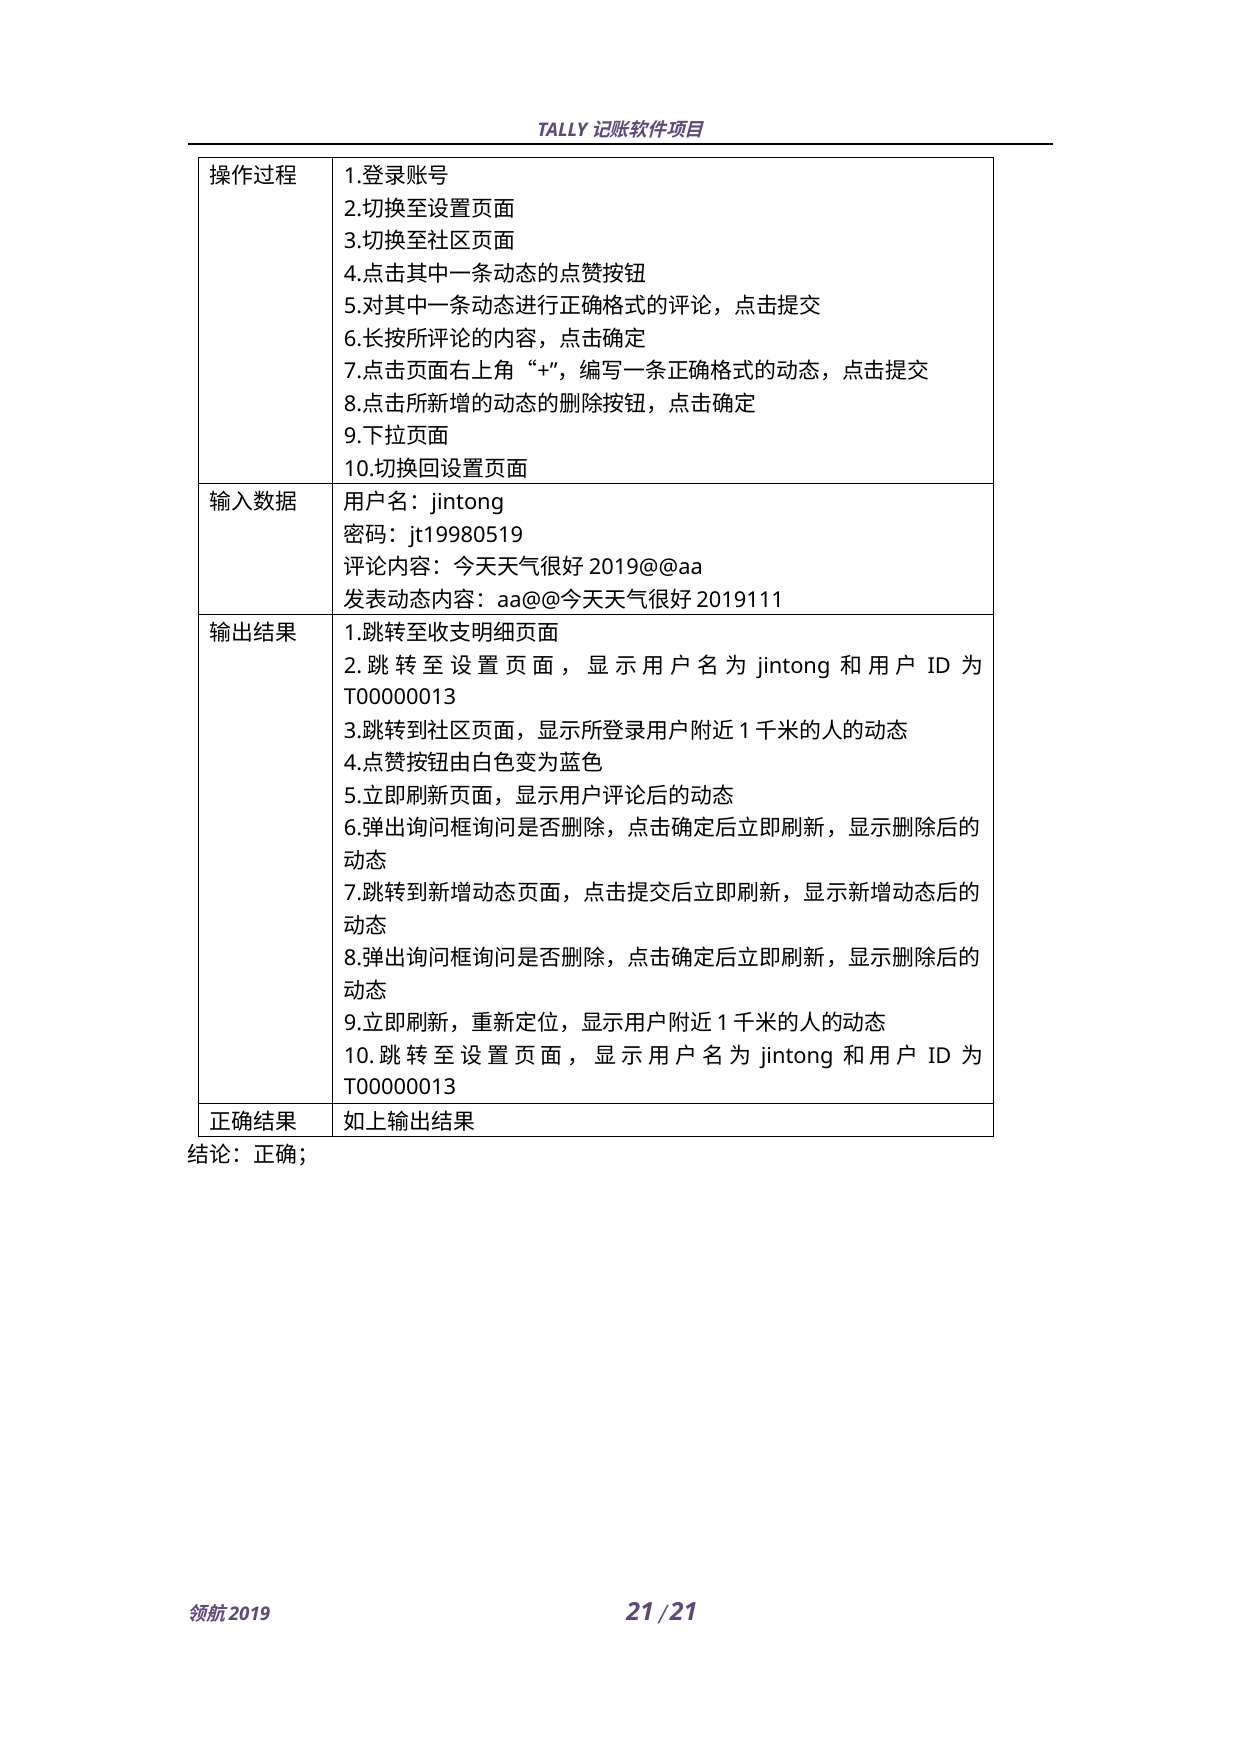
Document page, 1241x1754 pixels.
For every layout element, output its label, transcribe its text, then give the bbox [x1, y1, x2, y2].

table_cell 输出结果 [199, 615, 332, 1102]
table_cell 正确结果 [199, 1104, 332, 1136]
list 结论：正确； [187, 1137, 1053, 1169]
table_cell 1.登录账号 2.切换至设置页面 3.切换至社区页面 4.点击其中一条动态的点赞按钮 5.对其中一条动态进行正确格式的评论，点击提交 6.长按所评论的内容，点击确定 7.点击页面右上角“+”，编写一条正确格式的动态，点击提交 8.点击所新增的动态的删除按钮，点击确定 9.下拉页面 10.切换回设置页面 [333, 158, 993, 483]
table_cell 操作过程 [199, 158, 332, 483]
table_cell 输入数据 [199, 484, 332, 614]
table_cell 如上输出结果 [333, 1104, 993, 1136]
table_cell 用户名：jintong 密码：jt19980519 评论内容：今天天气很好2019@@aa 发表动态内容：aa@@今天天气很好2019111 [333, 484, 993, 614]
table_cell 1.跳转至收支明细页面 2.跳转至设置页面，显示用户名为jintong和用户ID为T00000013 3.跳转到社区页面，显示所登录用户附近1千米的人的动态 4.点赞按钮由白色变为蓝色 5.立即刷新页面，显示用户评论后的动态 6.弹出询问框询问是否删除，点击确定后立即刷新，显示删除后的动态 7.跳转到新增动态页面，点击提交后立即刷新，显示新增动态后的动态 8.弹出询问框询问是否删除，点击确定后立即刷新，显示删除后的动态 9.立即刷新，重新定位，显示用户附近1千米的人的动态 10.跳转至设置页面，显示用户名为jintong和用户ID为T00000013 [333, 615, 993, 1102]
